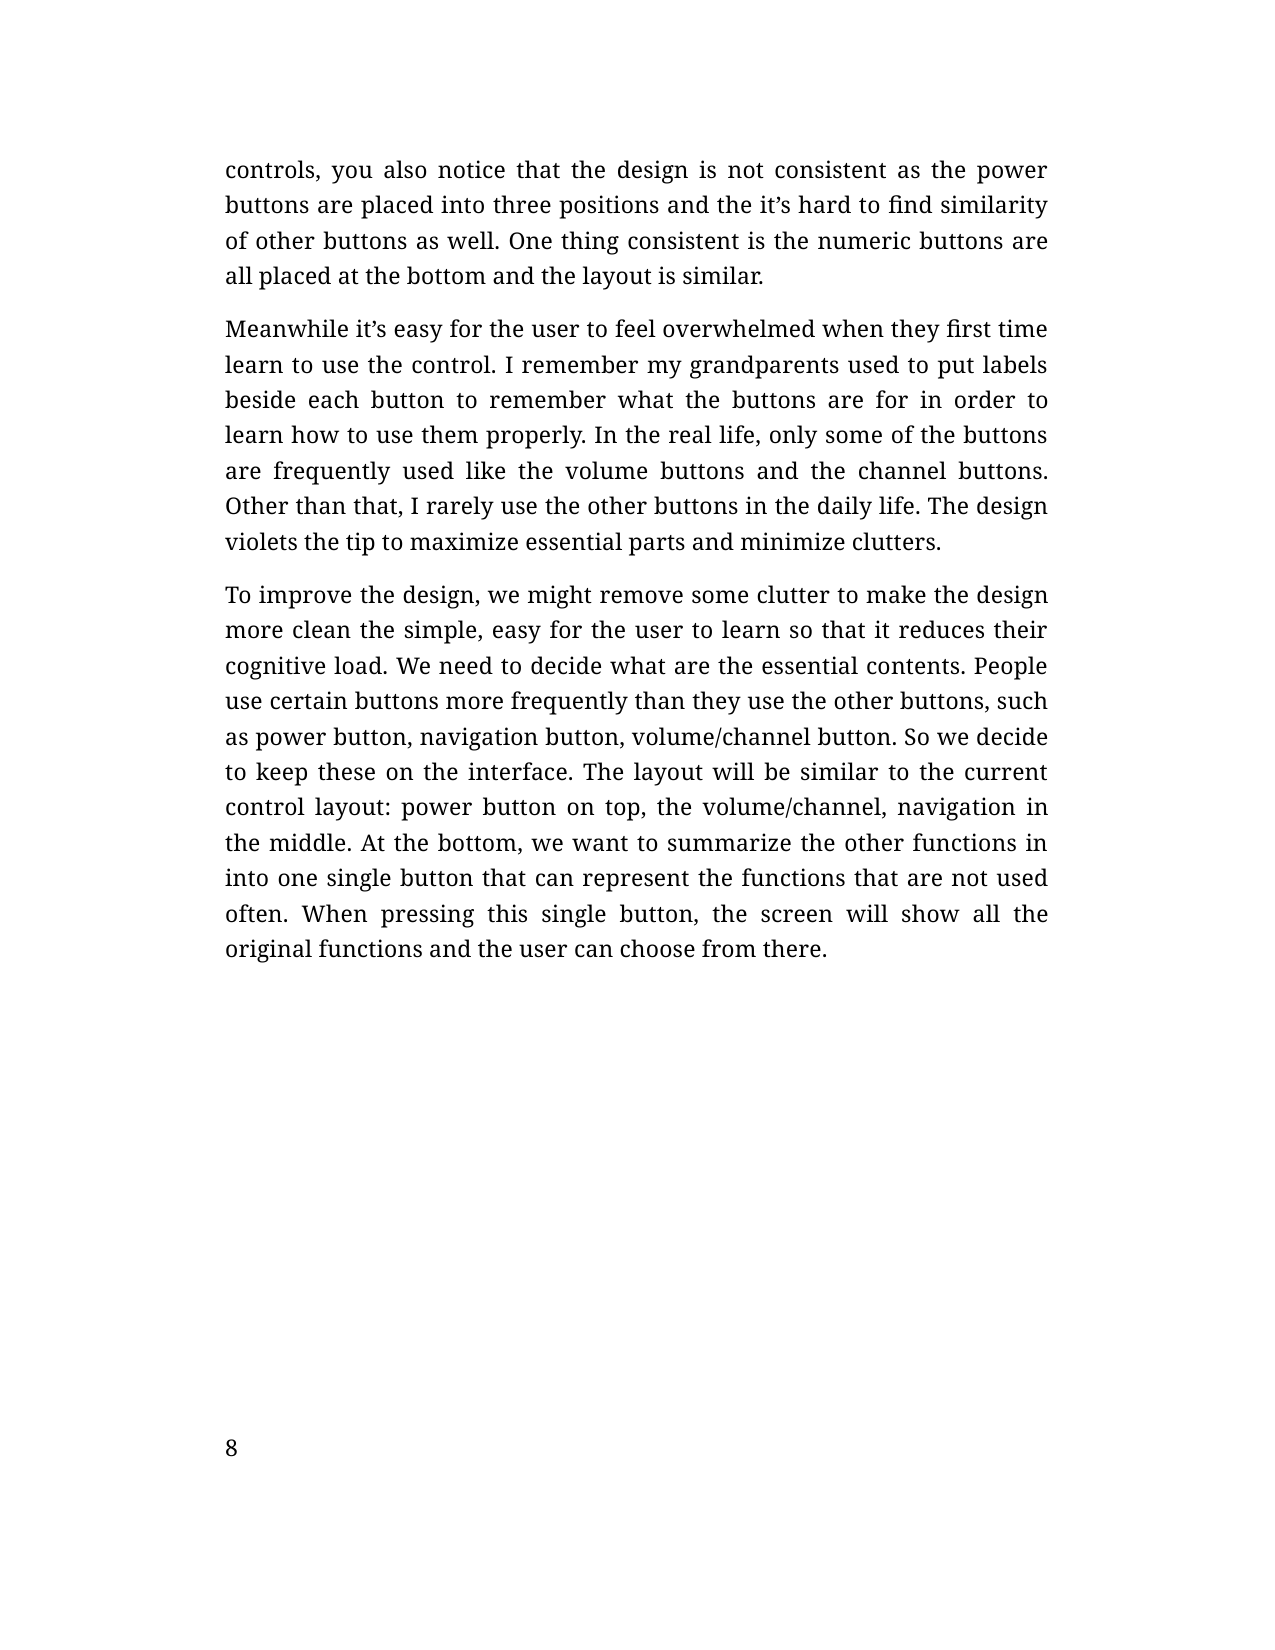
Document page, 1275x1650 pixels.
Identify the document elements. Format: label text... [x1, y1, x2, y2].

text Meanwhile it’s easy for the user to feel overwhelmed when they first time learn to use the control. I remember my grandparents used to put labels beside each button to remember what the buttons are for in order to learn how to use them properly. In the real life, only some of the buttons are frequently used like the volume buttons and the channel buttons. Other than that, I rarely use the other buttons in the daily life. The design violets the tip to maximize essential parts and minimize clutters. [225, 309, 1050, 557]
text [225, 150, 1050, 292]
text To improve the design, we might remove some clutter to make the design more clean the simple, easy for the user to learn so that it reduces their cognitive load. We need to decide what are the essential contents. People use certain buttons more frequently than they use the other buttons, such as power button, navigation button, volume/channel button. So we decide to keep these on the interface. The layout will be similar to the current control layout: power button on top, the volume/channel, navigation in the middle. At the bottom, we want to summarize the other functions in into one single button that can represent the functions that are not used often. When pressing this single button, the screen will show all the original functions and the user can choose from there. [225, 575, 1050, 964]
